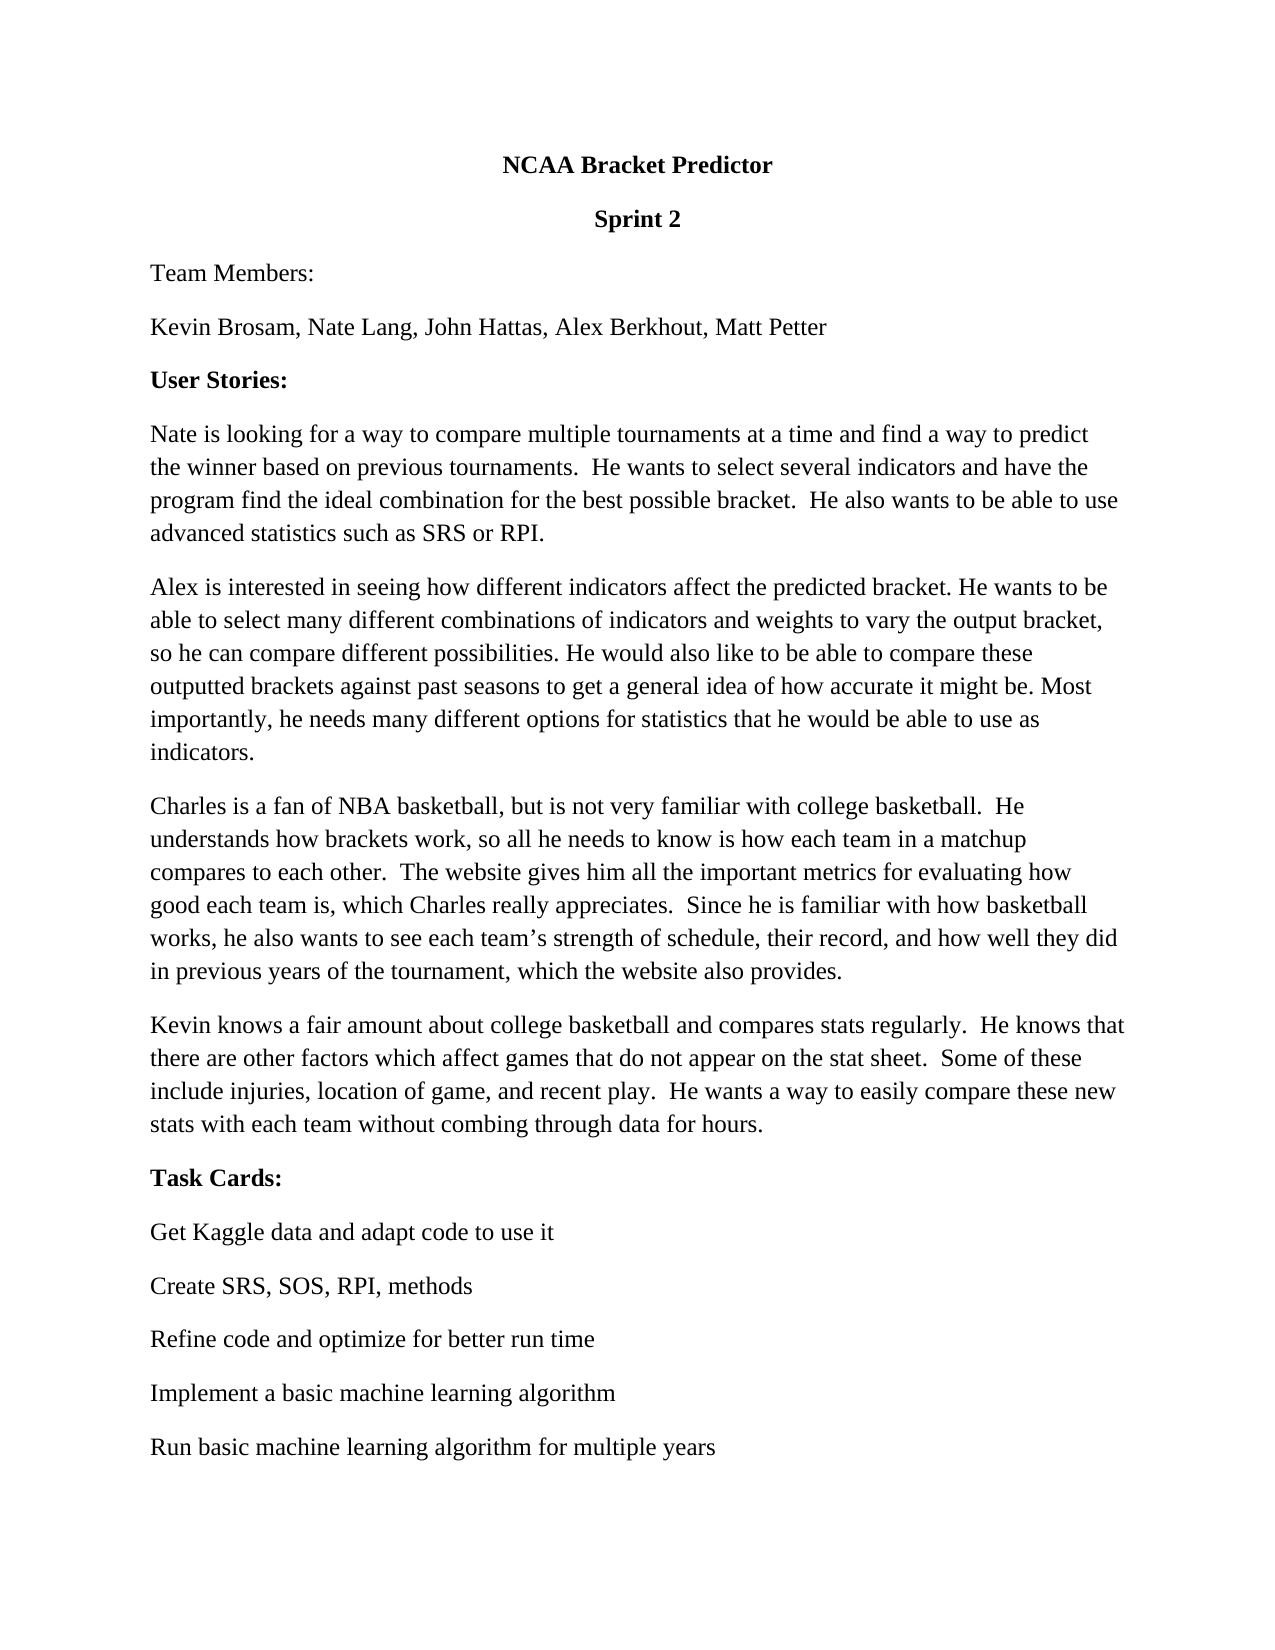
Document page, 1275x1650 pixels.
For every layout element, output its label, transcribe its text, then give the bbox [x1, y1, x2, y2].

text User Stories: [150, 365, 1125, 394]
text Refine code and optimize for better run time [150, 1324, 1125, 1353]
text Implement a basic machine learning algorithm [150, 1378, 1125, 1407]
text Alex is interested in seeing how different indicators affect the predicted bracket. He wants to be able to select many different combinations of indicators and weights to vary the output bracket, so he can compare different possibilities. He would also like to be able to compare these outputted brackets against past seasons to get a general idea of how accurate it might be. Most importantly, he needs many different options for statistics that he would be able to use as indicators. [150, 572, 1125, 766]
text NCAA Bracket Predictor [150, 150, 1125, 179]
text Team Members: [150, 258, 1125, 286]
text Kevin knows a fair amount about college basketball and compares stats regularly. He knows that there are other factors which affect games that do not appear on the stat sheet. Some of these include injuries, location of game, and recent play. He wants a way to easily compare these new stats with each team without combing through data for hours. [150, 1010, 1125, 1138]
text Get Kaggle data and adapt code to use it [150, 1217, 1125, 1246]
text Create SRS, SOS, RPI, methods [150, 1271, 1125, 1299]
subtitle Sprint 2 [150, 204, 1125, 233]
text Kevin Brosam, Nate Lang, John Hattas, Alex Berkhout, Matt Petter [150, 312, 1125, 340]
text Task Cards: [150, 1163, 1125, 1192]
text Run basic machine learning algorithm for multiple years [150, 1432, 1125, 1461]
text Charles is a fan of NBA basketball, but is not very familiar with college basketball. He understands how brackets work, so all he needs to know is how each team in a matchup compares to each other. The website gives him all the important metrics for evaluating how good each team is, which Charles really appreciates. Since he is familiar with how basketball works, he also wants to see each team’s strength of schedule, their record, and how well they did in previous years of the tournament, which the website also provides. [150, 791, 1125, 985]
text Nate is looking for a way to compare multiple tournaments at a time and find a way to predict the winner based on previous tournaments. He wants to select several indicators and have the program find the ideal combination for the best possible bracket. He also wants to be able to use advanced statistics such as SRS or RPI. [150, 419, 1125, 547]
